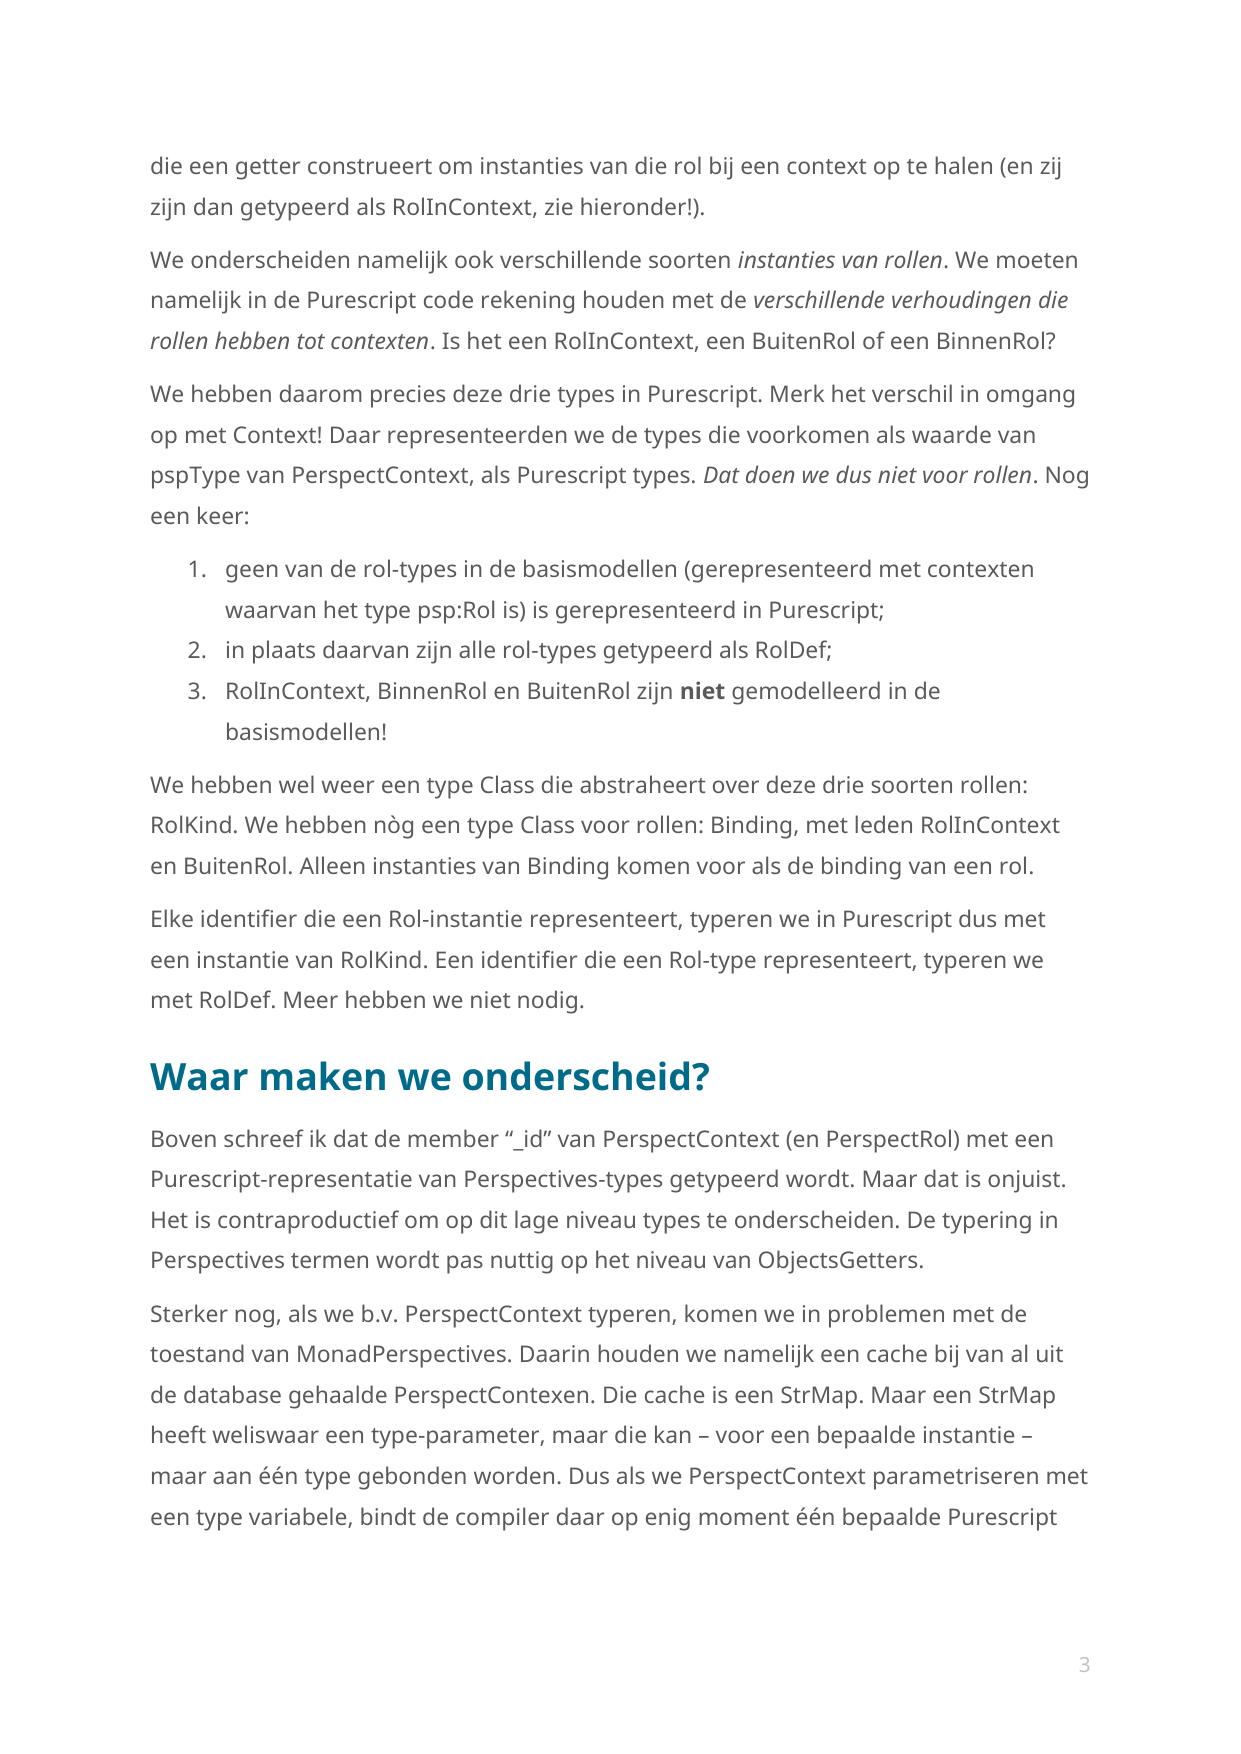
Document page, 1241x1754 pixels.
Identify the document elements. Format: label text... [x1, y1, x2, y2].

text We hebben daarom precies deze drie types in Purescript. Merk het verschil in omgang op met Context! Daar representeerden we de types die voorkomen als waarde van pspType van PerspectContext, als Purescript types. Dat doen we dus niet voor rollen. Nog een keer: [150, 378, 1090, 531]
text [150, 1298, 1090, 1532]
list geen van de rol-types in de basismodellen (gerepresenteerd met contexten waarvan het type psp:Rol is) is gerepresenteerd in Purescript; [187, 553, 1090, 625]
text We onderscheiden namelijk ook verschillende soorten instanties van rollen. We moeten namelijk in de Purescript code rekening houden met de verschillende verhoudingen die rollen hebben tot contexten. Is het een RolInContext, een BuitenRol of een BinnenRol? [150, 244, 1090, 356]
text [150, 150, 1090, 222]
text We hebben wel weer een type Class die abstraheert over deze drie soorten rollen: RolKind. We hebben nòg een type Class voor rollen: Binding, met leden RolInContext en BuitenRol. Alleen instanties van Binding komen voor als de binding van een rol. [150, 769, 1090, 881]
list in plaats daarvan zijn alle rol-types getypeerd als RolDef; [187, 634, 1090, 666]
subtitle Waar maken we onderscheid? [150, 1050, 1090, 1101]
text Boven schreef ik dat de member “_id” van PerspectContext (en PerspectRol) met een Purescript-representatie van Perspectives-types getypeerd wordt. Maar dat is onjuist. Het is contraproductief om op dit lage niveau types te onderscheiden. De typering in Perspectives termen wordt pas nuttig op het niveau van ObjectsGetters. [150, 1123, 1090, 1276]
list RolInContext, BinnenRol en BuitenRol zijn niet gemodelleerd in de basismodellen! [187, 675, 1090, 747]
text Elke identifier die een Rol-instantie representeert, typeren we in Purescript dus met een instantie van RolKind. Een identifier die een Rol-type representeert, typeren we met RolDef. Meer hebben we niet nodig. [150, 903, 1090, 1016]
